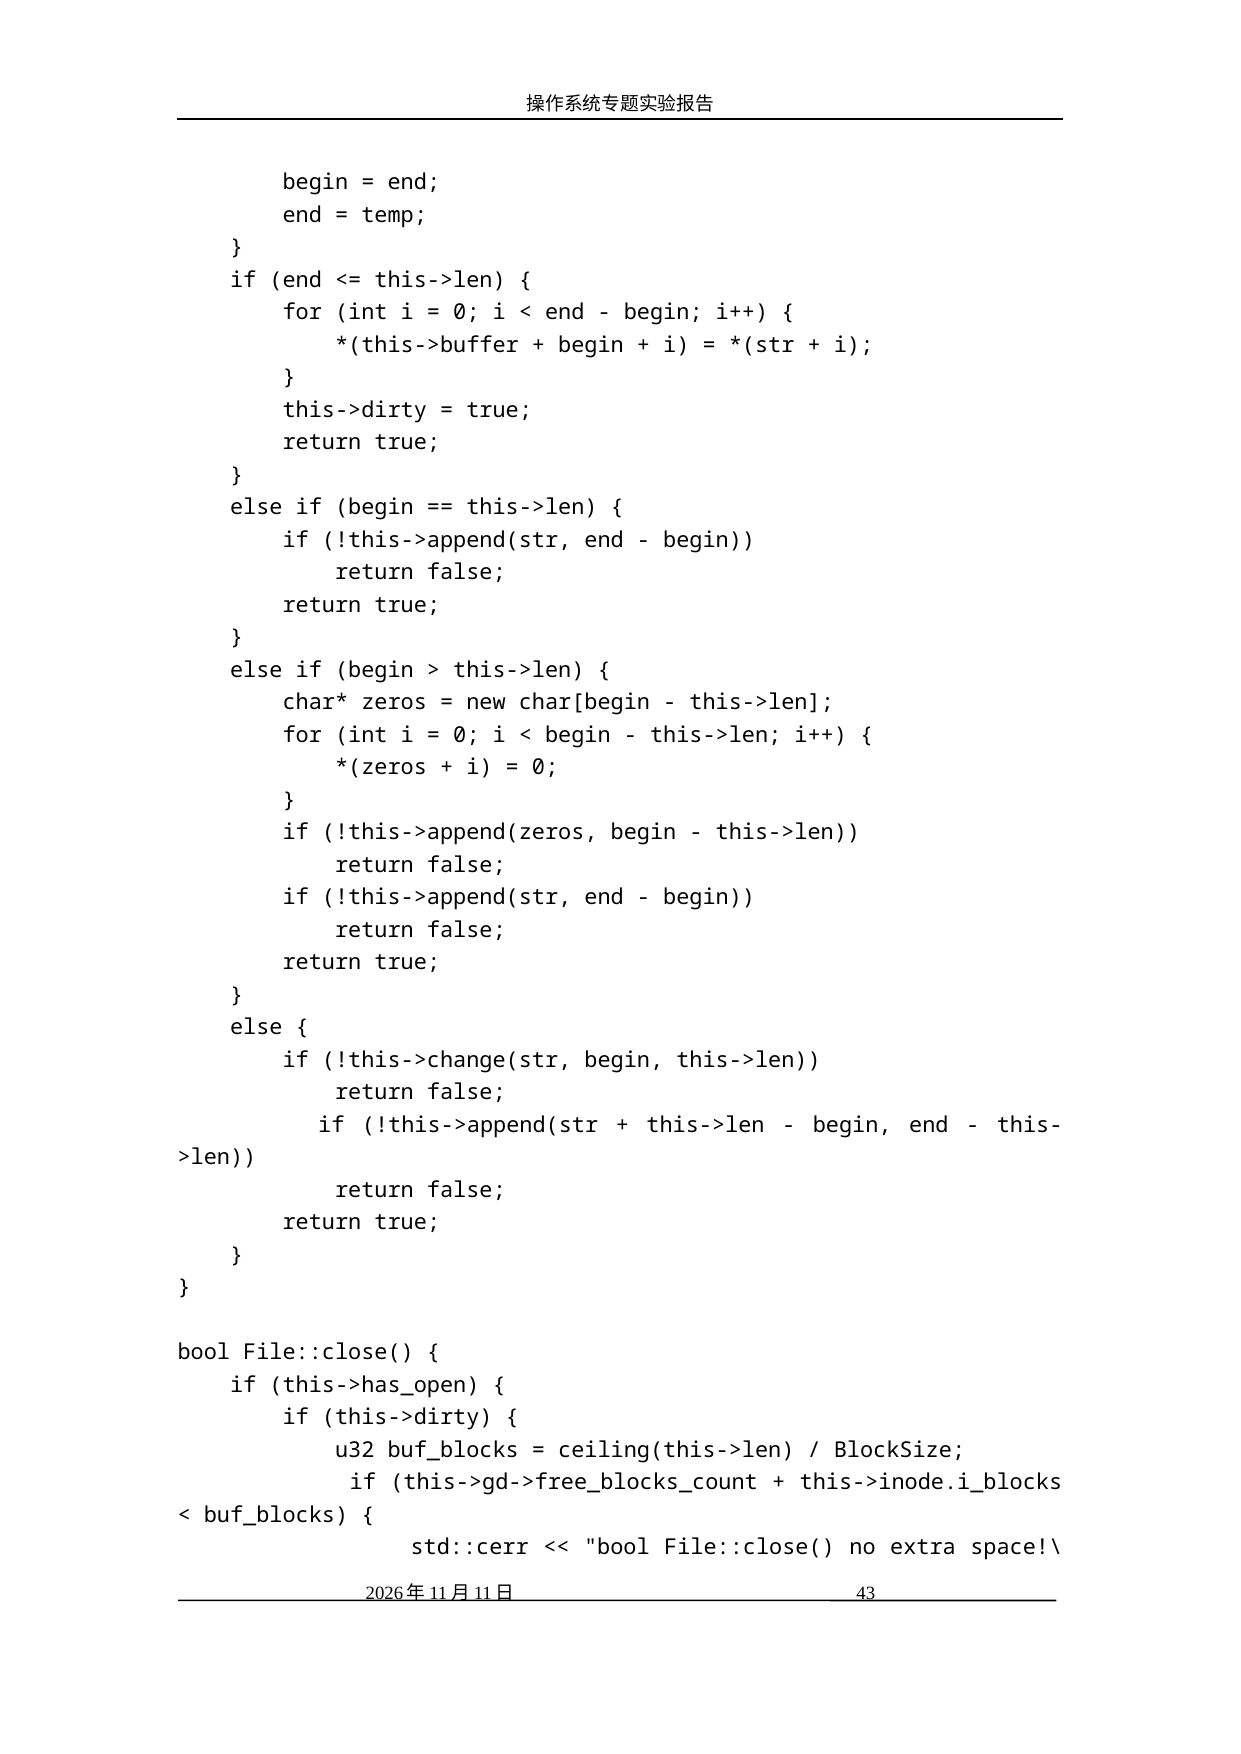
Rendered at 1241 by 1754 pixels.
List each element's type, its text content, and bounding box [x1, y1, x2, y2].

text end = temp; [177, 197, 1063, 230]
text begin = end; [177, 165, 1063, 197]
text } [177, 360, 1063, 392]
text } [177, 457, 1063, 490]
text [177, 1530, 1063, 1562]
text bool File::close() { [177, 1335, 1063, 1367]
text else if (begin == this->len) { [177, 490, 1063, 522]
text if (end <= this->len) { [177, 262, 1063, 295]
text return true; [177, 425, 1063, 457]
text return true; [177, 945, 1063, 977]
text return true; [177, 1205, 1063, 1237]
text *(this->buffer + begin + i) = *(str + i); [177, 327, 1063, 360]
text char* zeros = new char[begin - this->len]; [177, 685, 1063, 717]
text } [177, 1237, 1063, 1270]
text return false; [177, 1075, 1063, 1107]
text if (!this->append(str, end - begin)) [177, 880, 1063, 912]
text return false; [177, 555, 1063, 587]
text else { [177, 1010, 1063, 1042]
text if (!this->append(str, end - begin)) [177, 522, 1063, 555]
text } [177, 782, 1063, 815]
text } [177, 977, 1063, 1010]
text return true; [177, 587, 1063, 620]
text u32 buf_blocks = ceiling(this->len) / BlockSize; [177, 1432, 1063, 1465]
text return false; [177, 912, 1063, 945]
text else if (begin > this->len) { [177, 652, 1063, 685]
text if (this->has_open) { [177, 1367, 1063, 1400]
text } [177, 1270, 1063, 1302]
text return false; [177, 1172, 1063, 1205]
text if (!this->change(str, begin, this->len)) [177, 1042, 1063, 1075]
text if (this->gd->free_blocks_count + this->inode.i_blocks < buf_blocks) { [177, 1465, 1063, 1530]
text if (this->dirty) { [177, 1400, 1063, 1432]
text *(zeros + i) = 0; [177, 750, 1063, 782]
text for (int i = 0; i < begin - this->len; i++) { [177, 717, 1063, 750]
text } [177, 620, 1063, 652]
text this->dirty = true; [177, 392, 1063, 425]
text if (!this->append(zeros, begin - this->len)) [177, 815, 1063, 847]
text for (int i = 0; i < end - begin; i++) { [177, 295, 1063, 327]
text } [177, 230, 1063, 262]
text return false; [177, 847, 1063, 880]
text if (!this->append(str + this->len - begin, end - this->len)) [177, 1107, 1063, 1172]
